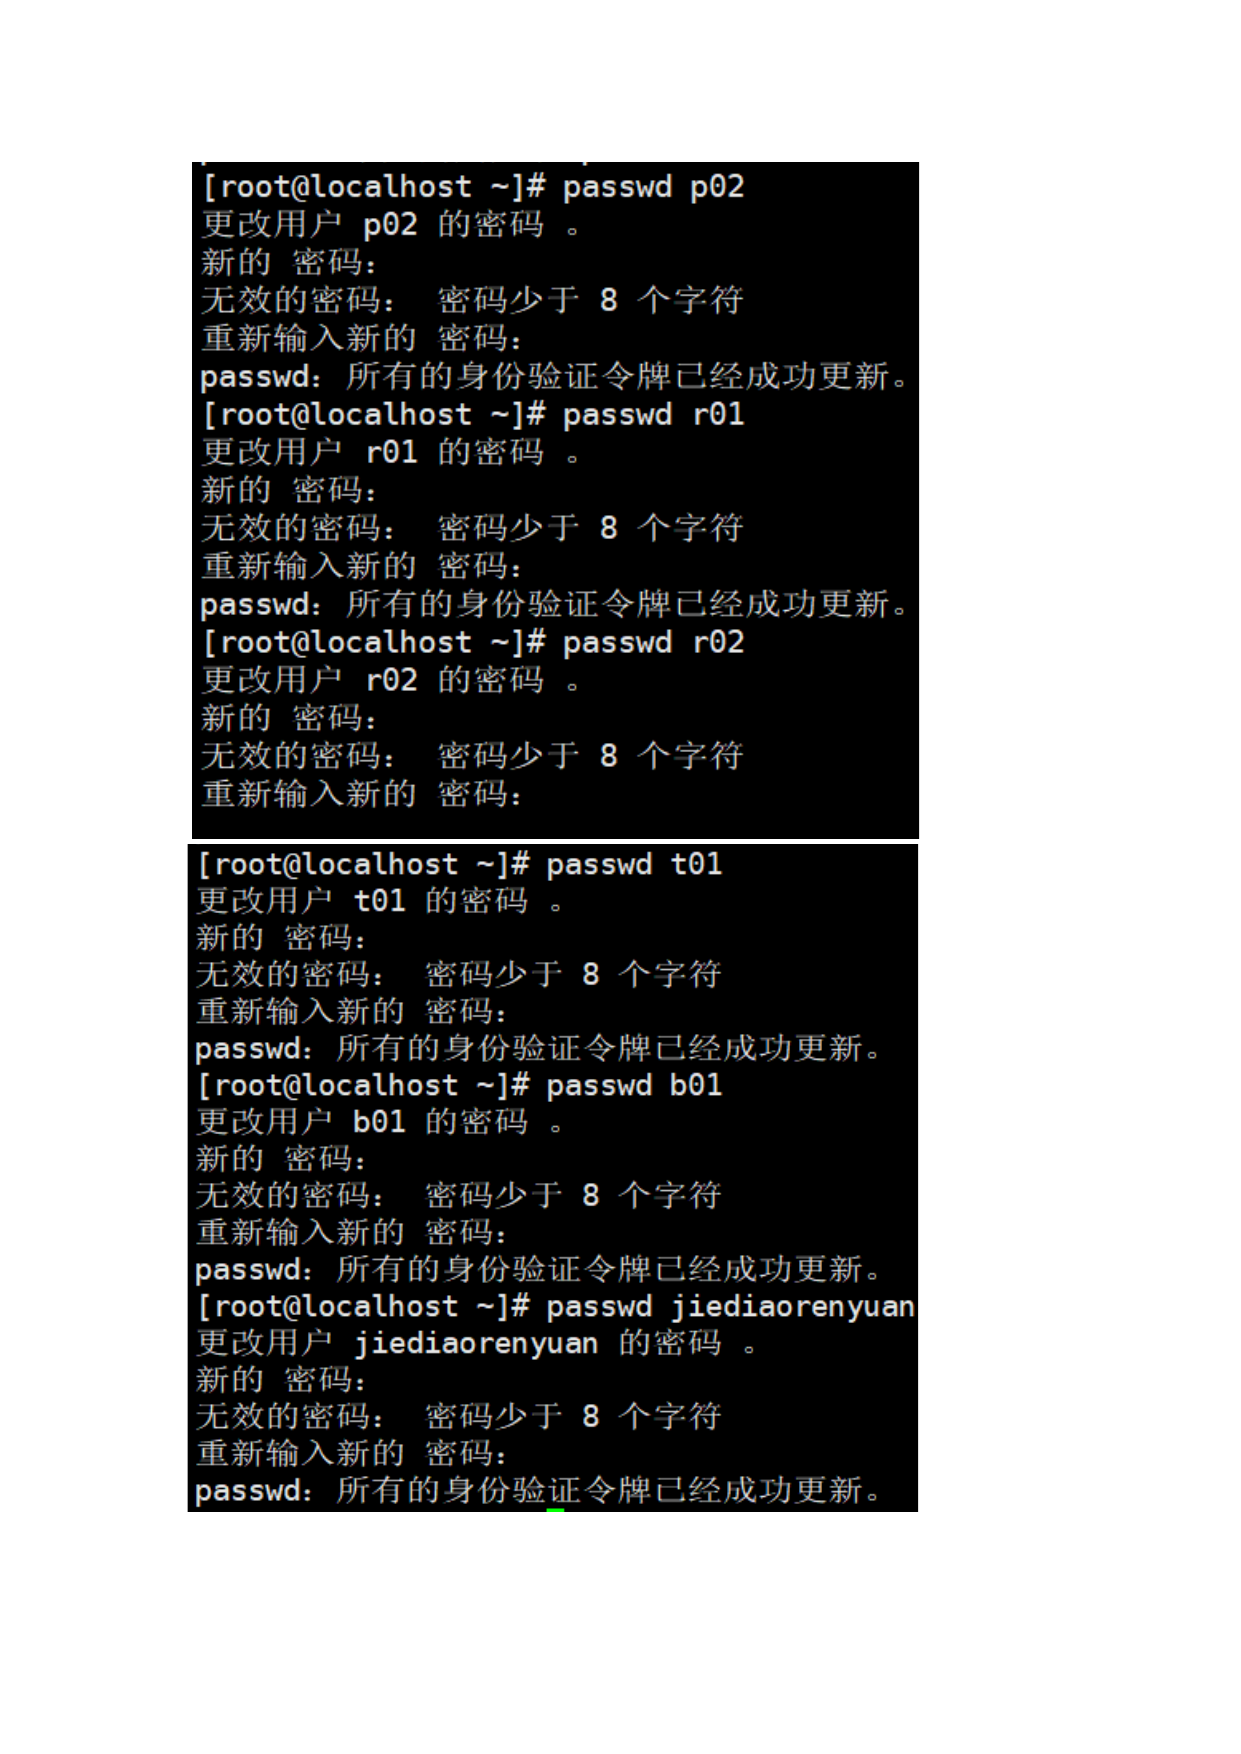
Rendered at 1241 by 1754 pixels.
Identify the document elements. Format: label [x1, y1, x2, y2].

picture [193, 162, 920, 839]
picture [187, 844, 919, 1512]
